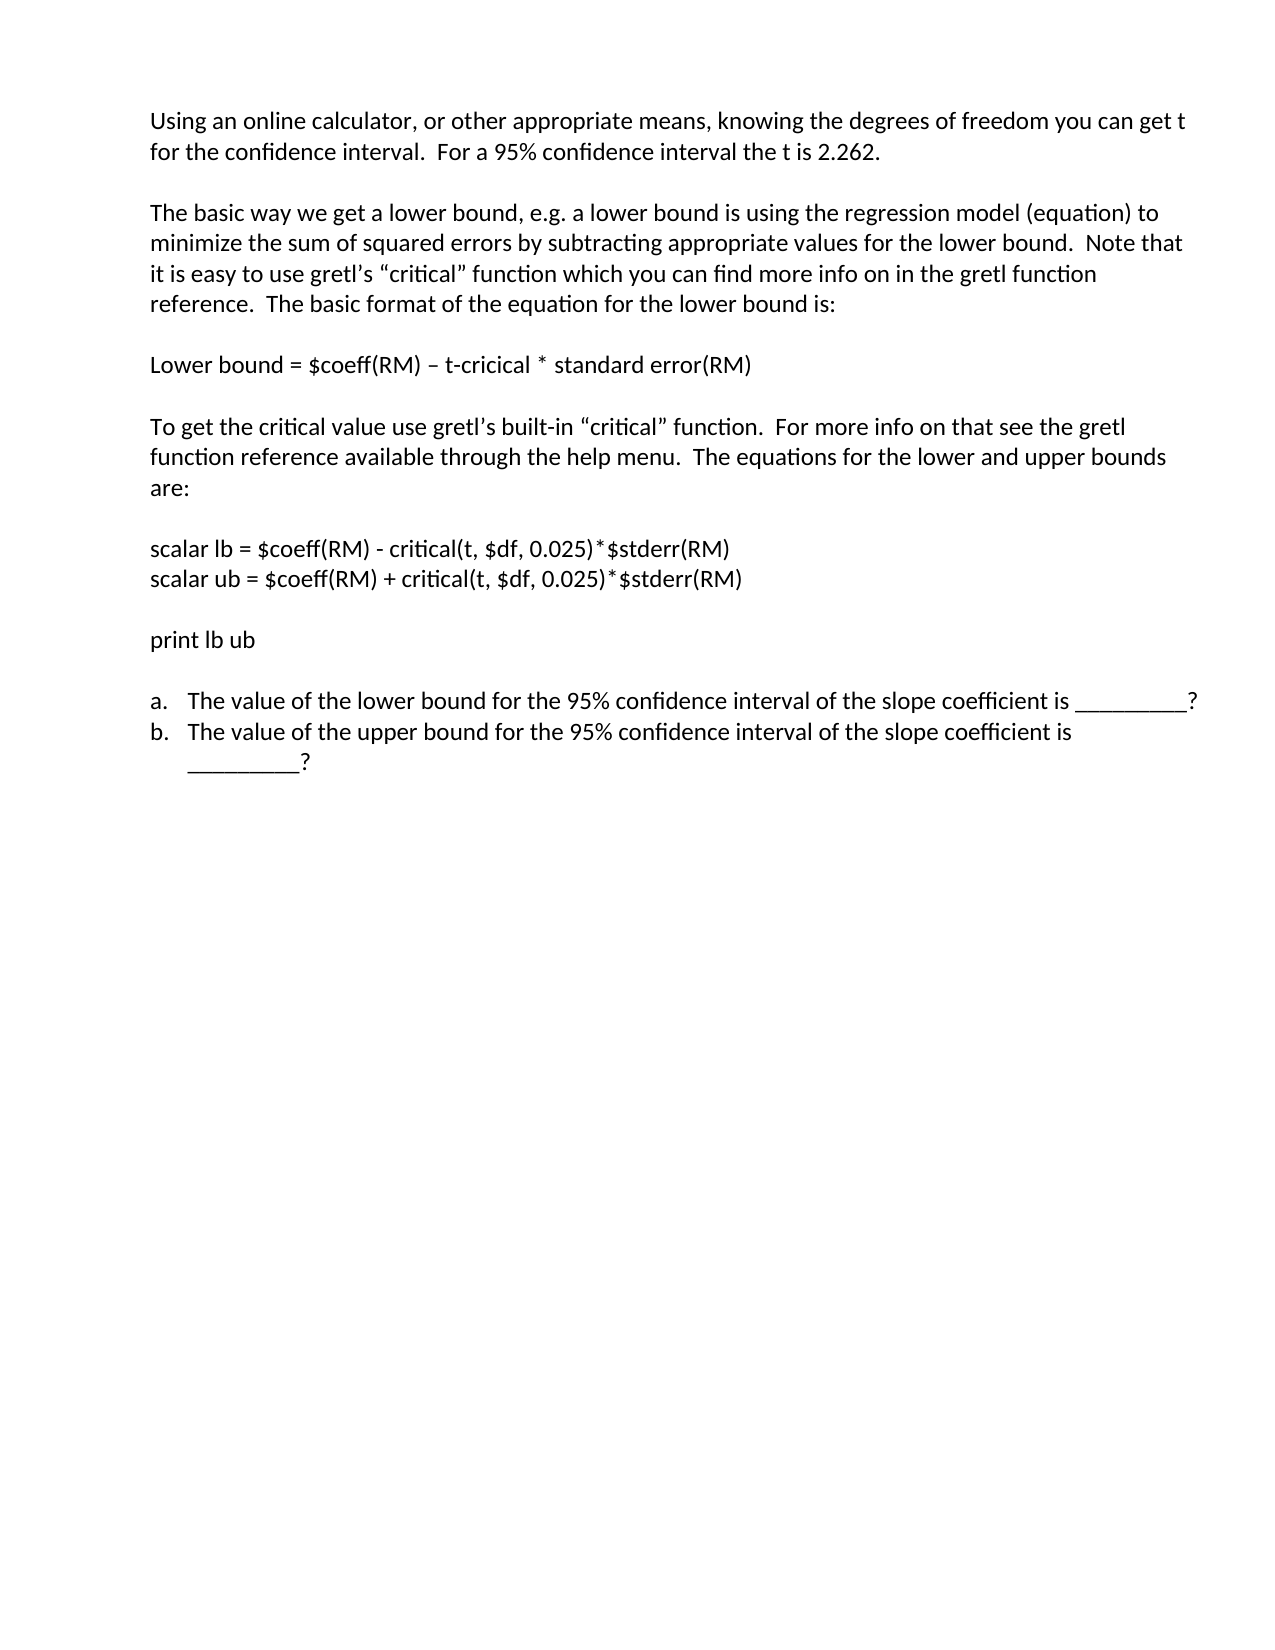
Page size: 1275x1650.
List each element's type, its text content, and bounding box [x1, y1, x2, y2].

list print lb ub [150, 624, 1200, 655]
list scalar ub = $coeff(RM) + critical(t, $df, 0.025)*$stderr(RM) [150, 563, 1200, 594]
list The value of the upper bound for the 95% confidence interval of the slope coefficient is _________? [150, 716, 1200, 777]
list Using an online calculator, or other appropriate means, knowing the degrees of freedom you can get t for the confidence interval. For a 95% confidence interval the t is 2.262. [150, 106, 1200, 167]
list Lower bound = $coeff(RM) – t-cricical * standard error(RM) [150, 350, 1200, 380]
list To get the critical value use gretl’s built-in “critical” function. For more info on that see the gretl function reference available through the help menu. The equations for the lower and upper bounds are: [150, 411, 1200, 502]
list The value of the lower bound for the 95% confidence interval of the slope coefficient is _________? [150, 685, 1200, 716]
list The basic way we get a lower bound, e.g. a lower bound is using the regression model (equation) to minimize the sum of squared errors by subtracting appropriate values for the lower bound. Note that it is easy to use gretl’s “critical” function which you can find more info on in the gretl function reference. The basic format of the equation for the lower bound is: [150, 197, 1200, 319]
list scalar lb = $coeff(RM) - critical(t, $df, 0.025)*$stderr(RM) [150, 533, 1200, 563]
